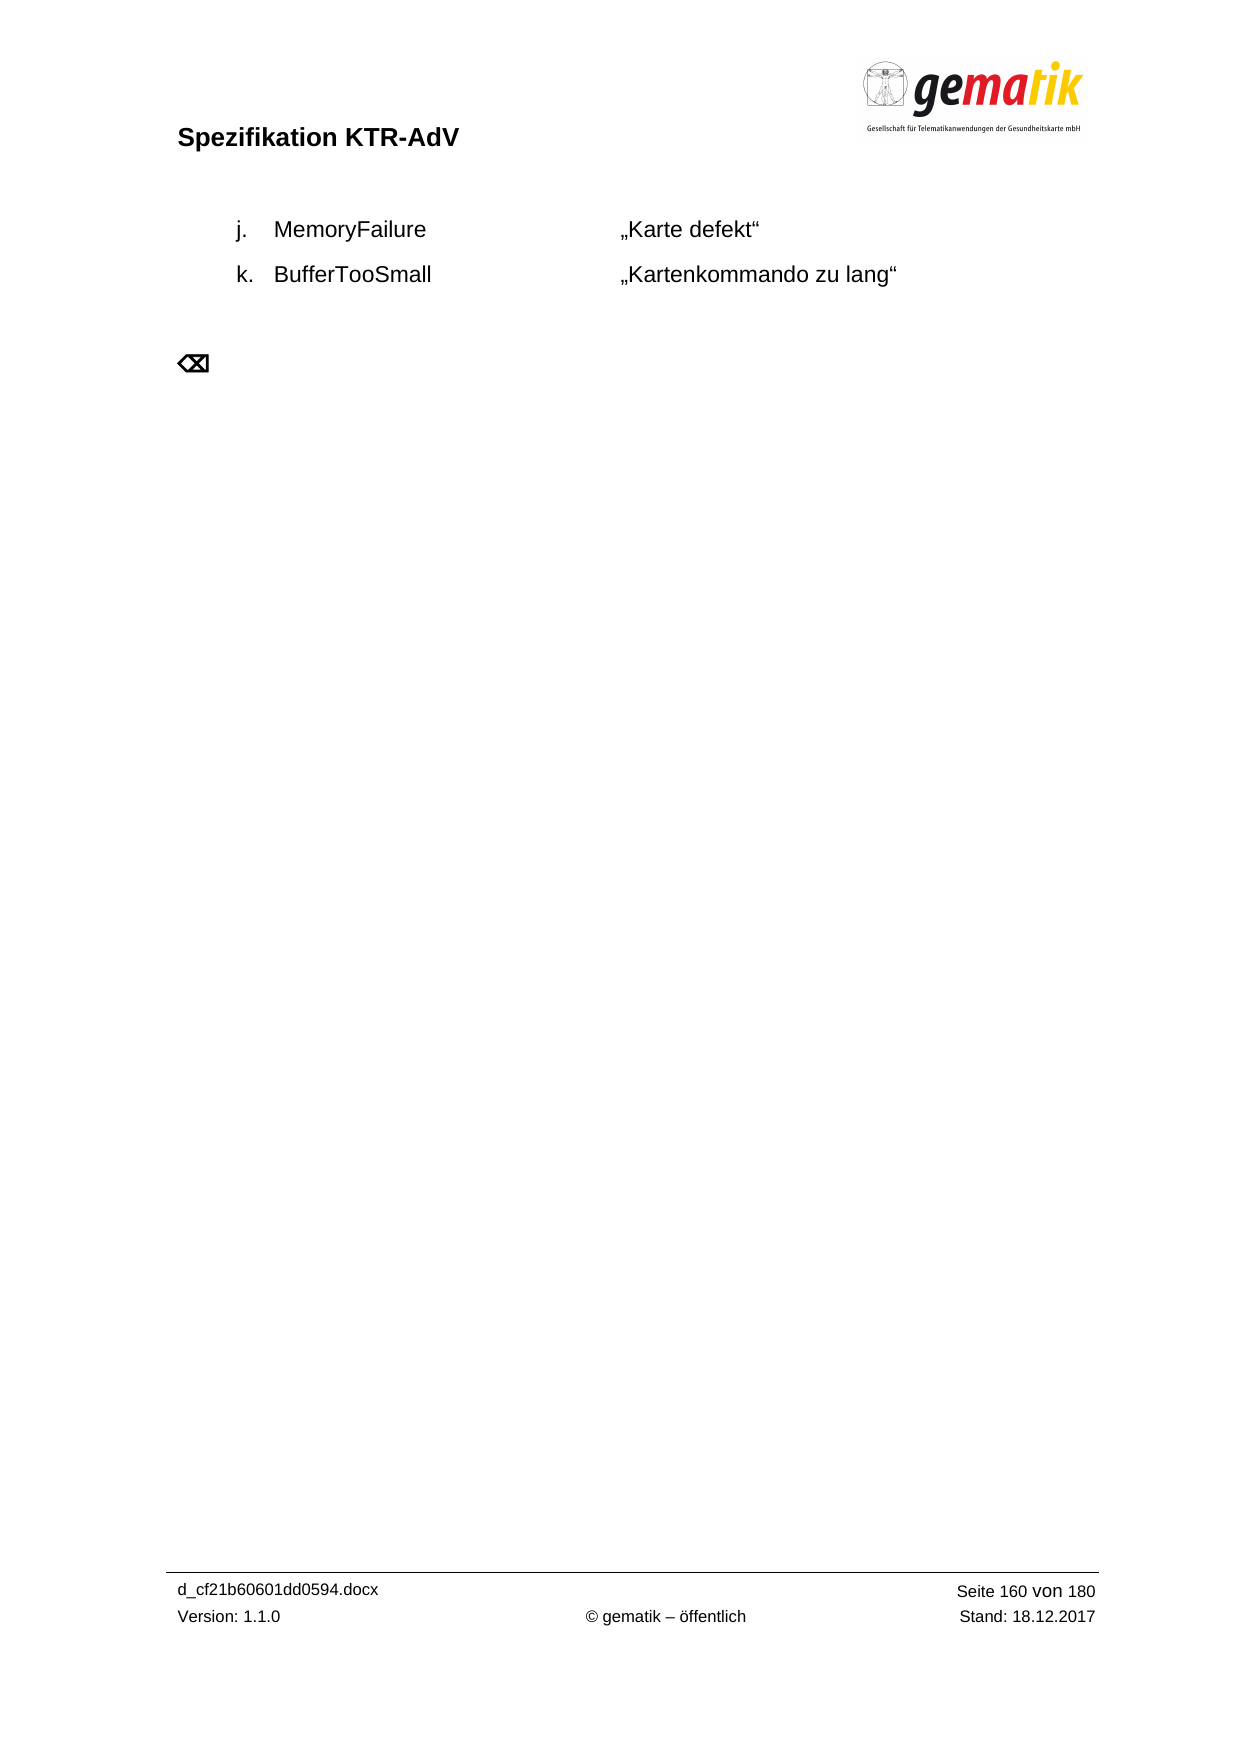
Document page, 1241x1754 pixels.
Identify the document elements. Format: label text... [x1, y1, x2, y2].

list BufferTooSmall „Kartenkommando zu lang“ [236, 261, 1092, 287]
picture [854, 56, 1086, 142]
list MemoryFailure „Karte defekt“ [236, 216, 1092, 242]
